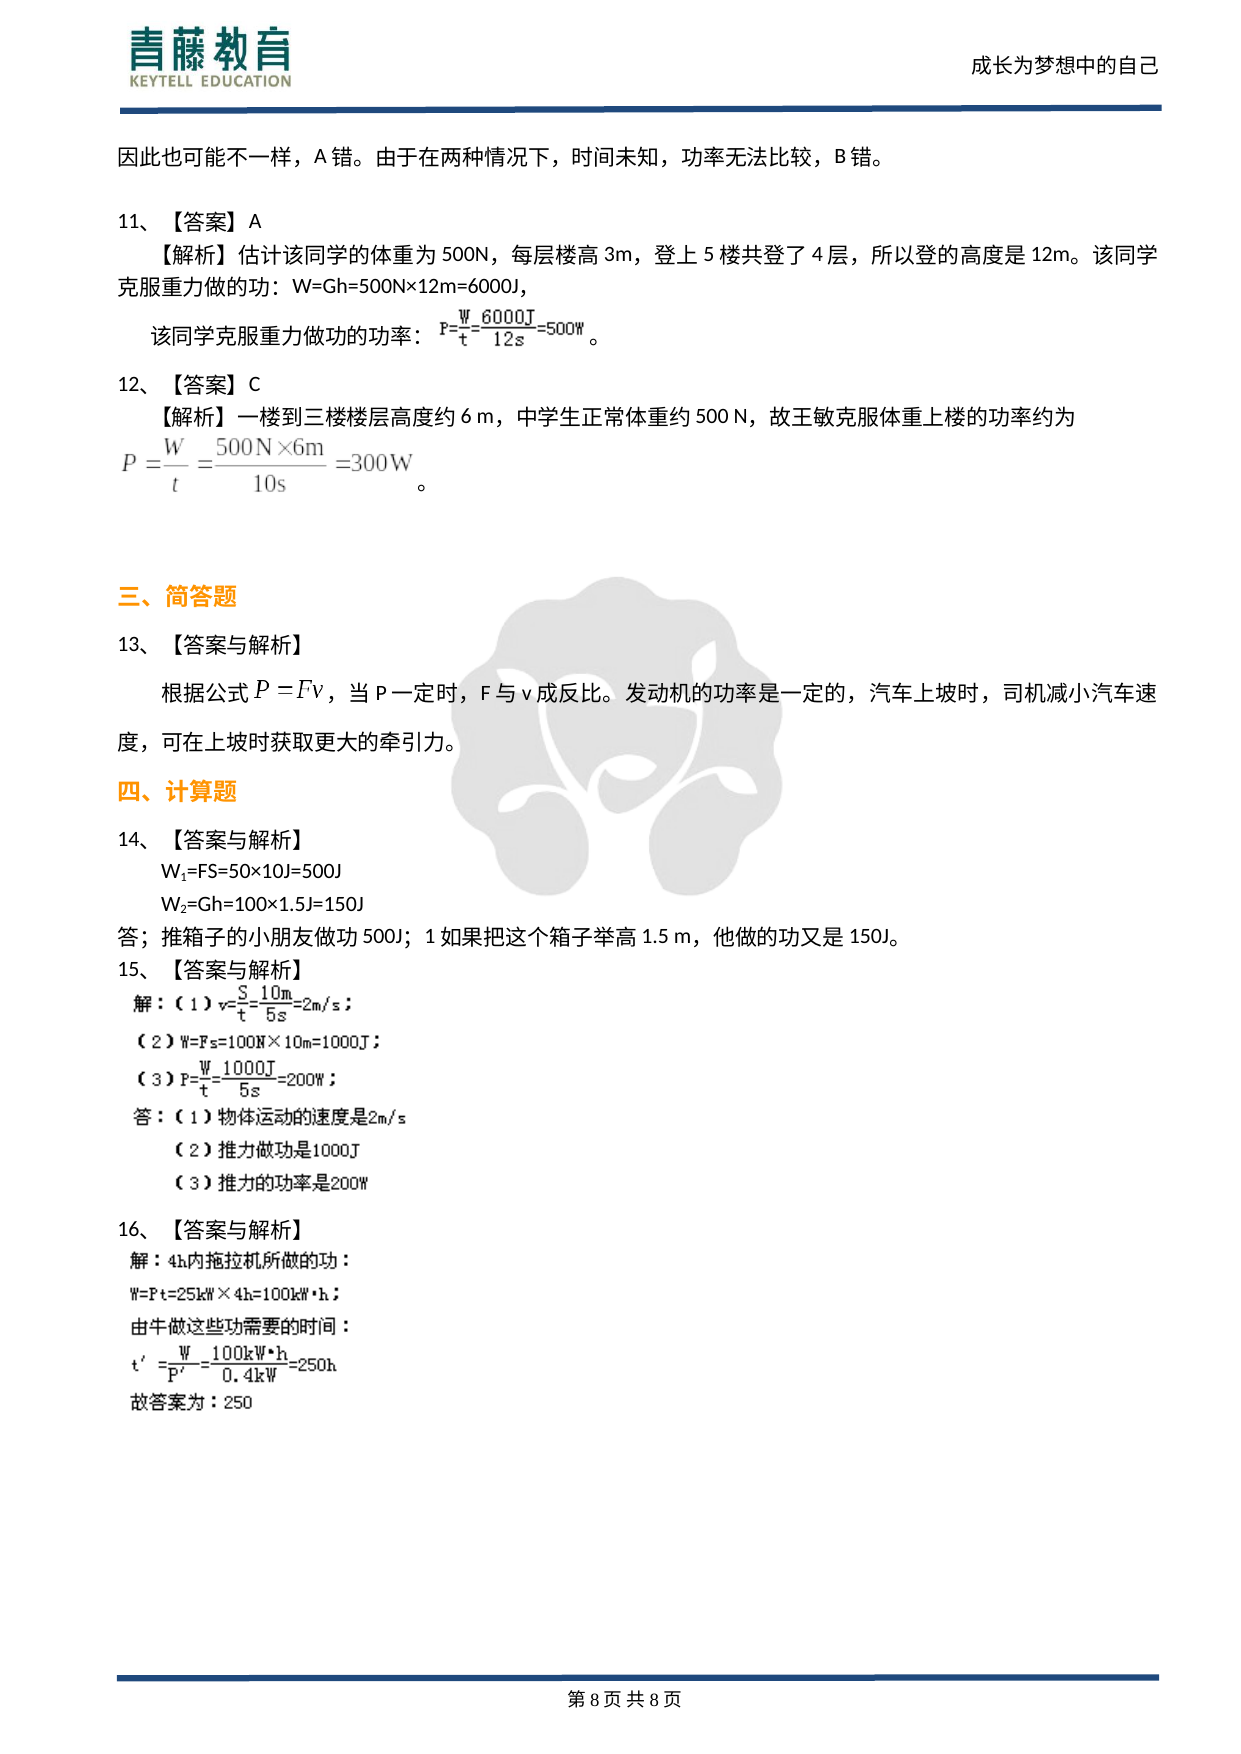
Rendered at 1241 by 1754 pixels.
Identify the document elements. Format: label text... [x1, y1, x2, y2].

text 15、【答案与解析】 [117, 952, 1159, 985]
text 13、【答案与解析】 [117, 627, 1159, 660]
text W1=FS=50×10J=500J [117, 855, 1159, 887]
text 根据公式，当P一定时，F与v成反比。发动机的功率是一定的，汽车上坡时，司机减小汽车速度，可在上坡时获取更大的牵引力。 [117, 660, 1159, 757]
picture [126, 1244, 365, 1420]
text W2=Gh=100×1.5J=150J [117, 887, 1159, 920]
text 四、计算题 [117, 757, 1159, 822]
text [117, 140, 1159, 172]
text 该同学克服重力做功的功率：。 [117, 302, 1159, 367]
text 11、【答案】A [117, 205, 1159, 237]
text 答；推箱子的小朋友做功500J；1如果把这个箱子举高1.5 m，他做的功又是150J。 [117, 920, 1159, 952]
text 【解析】估计该同学的体重为500N，每层楼高3m，登上5楼共登了4层，所以登的高度是12m。该同学克服重力做的功：W=Gh=500N×12m=6000J， [117, 237, 1159, 302]
picture [131, 984, 421, 1204]
text 14、【答案与解析】 [117, 822, 1159, 855]
text 三、简答题 [117, 562, 1159, 627]
picture [113, 10, 303, 93]
text 16、【答案与解析】 [117, 1212, 1159, 1245]
text 12、【答案】C [117, 367, 1159, 400]
text 【解析】一楼到三楼楼层高度约6 m，中学生正常体重约500 N，故王敏克服体重上楼的功率约为。 [117, 400, 1159, 530]
picture [434, 302, 590, 354]
